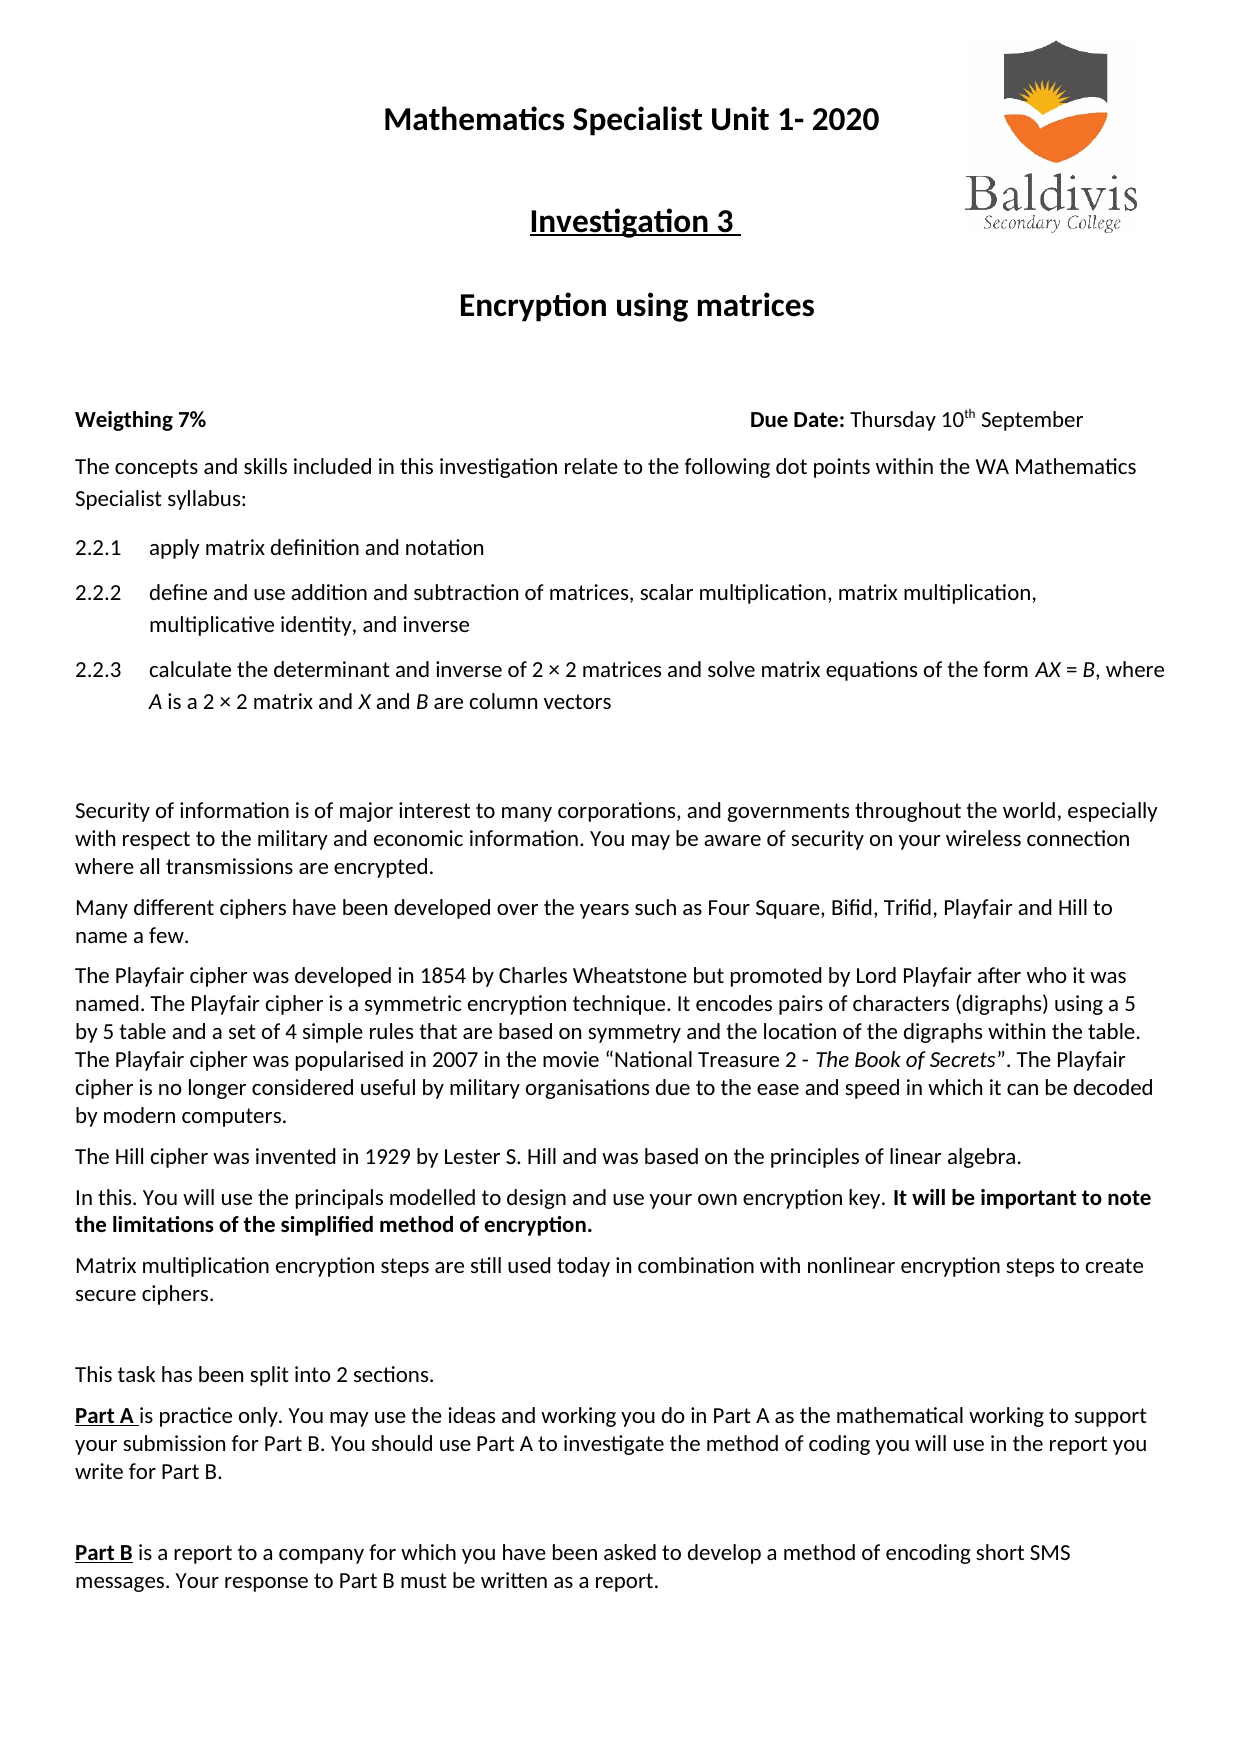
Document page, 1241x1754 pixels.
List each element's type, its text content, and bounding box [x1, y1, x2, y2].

subtitle Investigation 3 [86, 199, 1177, 240]
text 2.2.1 apply matrix definition and notation [75, 533, 1165, 561]
text 2.2.3 calculate the determinant and inverse of 2 × 2 matrices and solve matrix equations of the form AX = B, where A is a 2 × 2 matrix and X and B are column vectors [75, 655, 1165, 715]
text Weigthing 7% Due Date: Thursday 10th September [75, 406, 1165, 433]
text Matrix multiplication encryption steps are still used today in combination with nonlinear encryption steps to create secure ciphers. [75, 1251, 1165, 1307]
text This task has been split into 2 sections. [75, 1360, 1165, 1388]
text Part B is a report to a company for which you have been asked to develop a method of encoding short SMS messages. Your response to Part B must be written as a report. [75, 1538, 1165, 1594]
text Mathematics Specialist Unit 1- 2020 [86, 98, 1177, 139]
text The concepts and skills included in this investigation relate to the following dot points within the WA Mathematics Specialist syllabus: [75, 452, 1165, 513]
text 2.2.2 define and use addition and subtraction of matrices, scalar multiplication, matrix multiplication, multiplicative identity, and inverse [75, 578, 1165, 638]
text Many different ciphers have been developed over the years such as Four Square, Bifid, Trifid, Playfair and Hill to name a few. [75, 893, 1165, 949]
text The Hill cipher was invented in 1929 by Lester S. Hill and was based on the principles of linear algebra. [75, 1142, 1165, 1170]
text Part A is practice only. You may use the ideas and working you do in Part A as the mathematical working to support your submission for Part B. You should use Part A to investigate the method of coding you will use in the report you write for Part B. [75, 1401, 1165, 1485]
text Encryption using matrices [75, 75, 1165, 325]
text Security of information is of major interest to many corporations, and governments throughout the world, especially with respect to the military and economic information. You may be aware of security on your wireless connection where all transmissions are encrypted. [75, 796, 1165, 880]
text The Playfair cipher was developed in 1854 by Charles Wheatstone but promoted by Lord Playfair after who it was named. The Playfair cipher is a symmetric encryption technique. It encodes pairs of characters (digraphs) using a 5 by 5 table and a set of 4 simple rules that are based on symmetry and the location of the digraphs within the table. The Playfair cipher was popularised in 2007 in the movie “National Treasure 2 - The Book of Secrets”. The Playfair cipher is no longer considered useful by military organisations due to the ease and speed in which it can be decoded by modern computers. [75, 961, 1165, 1129]
text In this. You will use the principals modelled to design and use your own encryption key. It will be important to note the limitations of the simplified method of encryption. [75, 1183, 1165, 1239]
picture [965, 38, 1137, 75]
